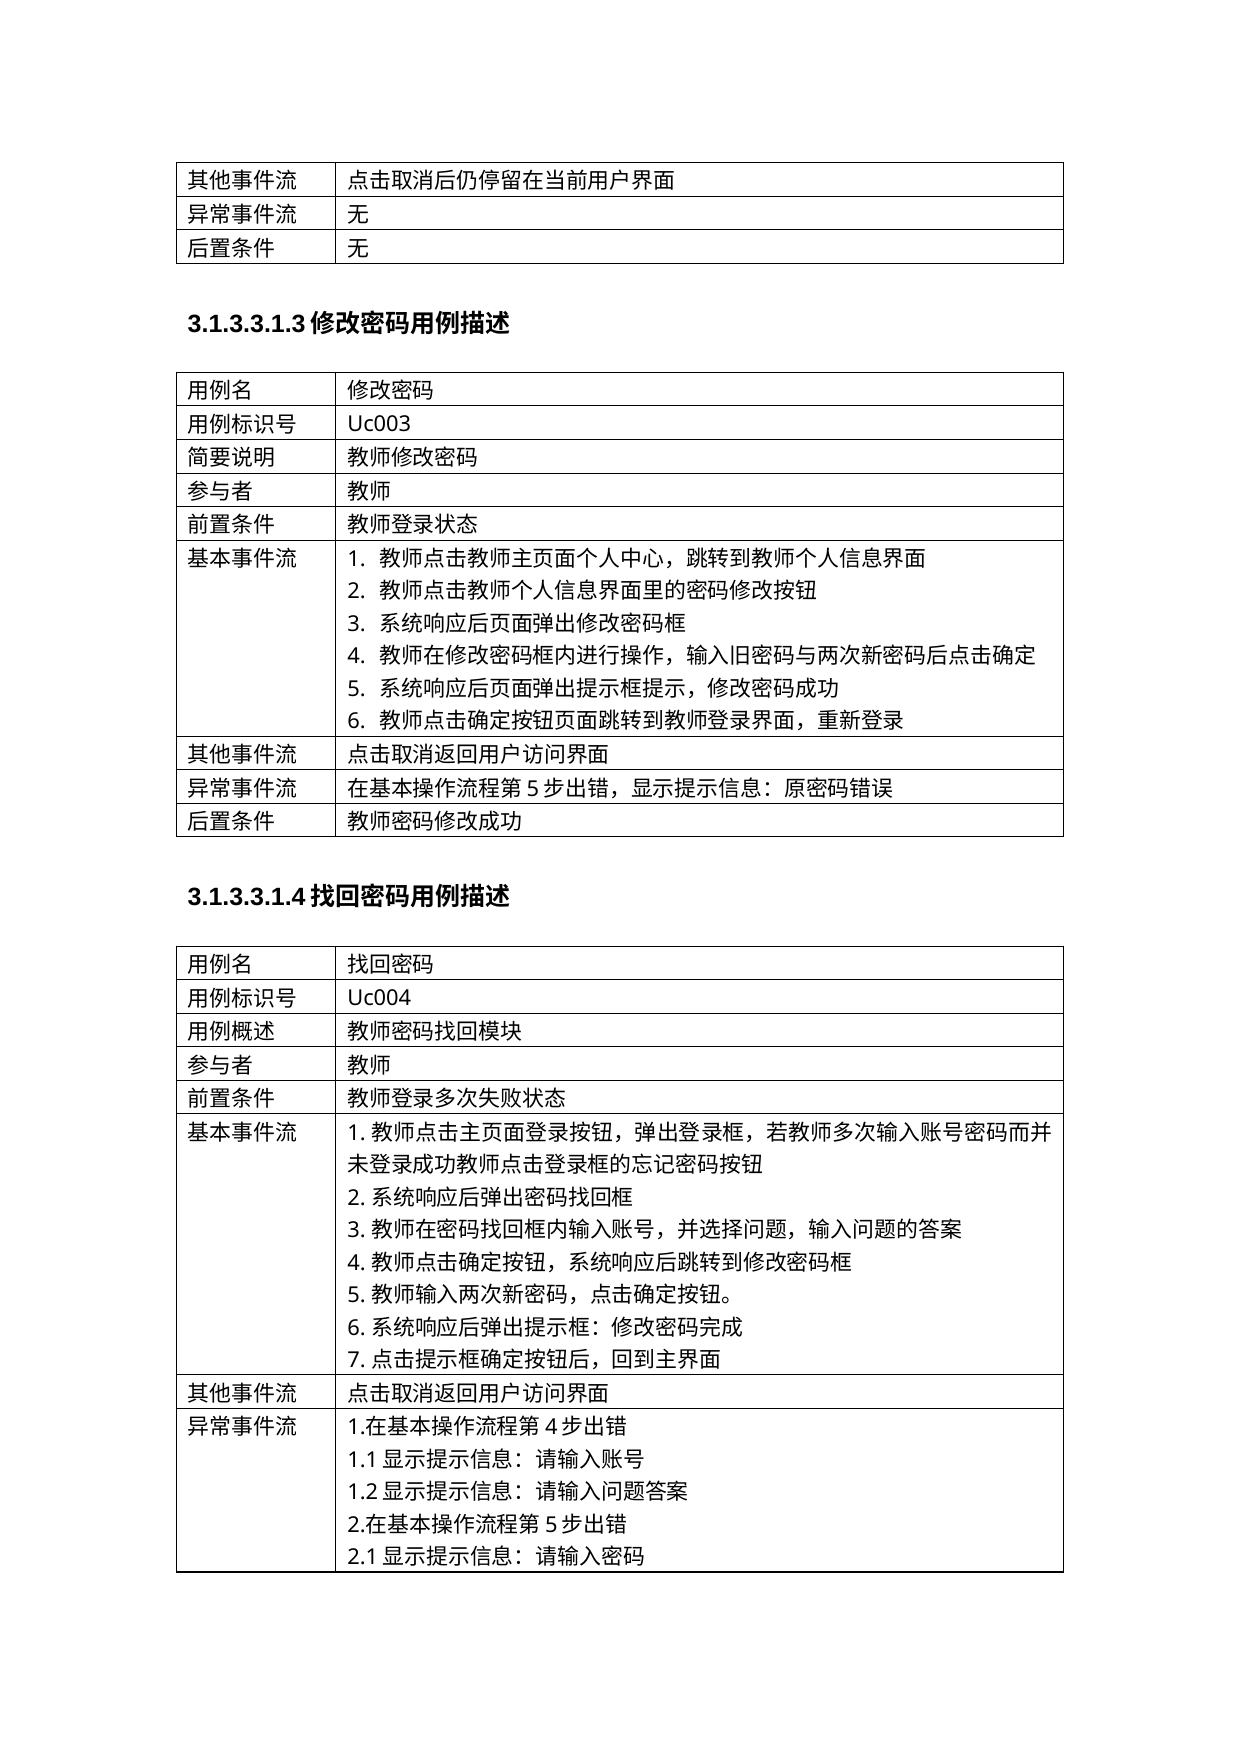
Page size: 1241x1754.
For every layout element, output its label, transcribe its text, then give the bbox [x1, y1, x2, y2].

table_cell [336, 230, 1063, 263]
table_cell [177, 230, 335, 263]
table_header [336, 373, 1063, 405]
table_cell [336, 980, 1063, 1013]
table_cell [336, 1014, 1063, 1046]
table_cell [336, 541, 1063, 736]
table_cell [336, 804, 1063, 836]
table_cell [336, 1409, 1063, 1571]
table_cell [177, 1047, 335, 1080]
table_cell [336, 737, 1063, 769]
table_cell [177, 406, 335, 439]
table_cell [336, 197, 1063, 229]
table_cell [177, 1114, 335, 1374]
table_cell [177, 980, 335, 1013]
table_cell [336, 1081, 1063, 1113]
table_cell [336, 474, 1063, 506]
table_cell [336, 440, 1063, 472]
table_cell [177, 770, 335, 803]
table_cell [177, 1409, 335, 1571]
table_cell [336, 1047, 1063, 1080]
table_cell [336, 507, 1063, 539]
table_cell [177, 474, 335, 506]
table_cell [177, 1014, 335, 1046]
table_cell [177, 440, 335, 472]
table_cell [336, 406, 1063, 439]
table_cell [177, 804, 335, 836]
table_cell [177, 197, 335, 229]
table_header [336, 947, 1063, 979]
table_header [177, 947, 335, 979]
subtitle 3.1.3.3.1.3修改密码用例描述 [187, 289, 1053, 354]
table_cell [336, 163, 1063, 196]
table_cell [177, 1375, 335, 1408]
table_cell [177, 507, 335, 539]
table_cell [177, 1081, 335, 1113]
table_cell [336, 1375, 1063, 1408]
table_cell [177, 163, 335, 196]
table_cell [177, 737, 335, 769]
subtitle 3.1.3.3.1.4找回密码用例描述 [187, 862, 1053, 927]
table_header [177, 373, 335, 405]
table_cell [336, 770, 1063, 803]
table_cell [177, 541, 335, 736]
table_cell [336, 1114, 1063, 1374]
